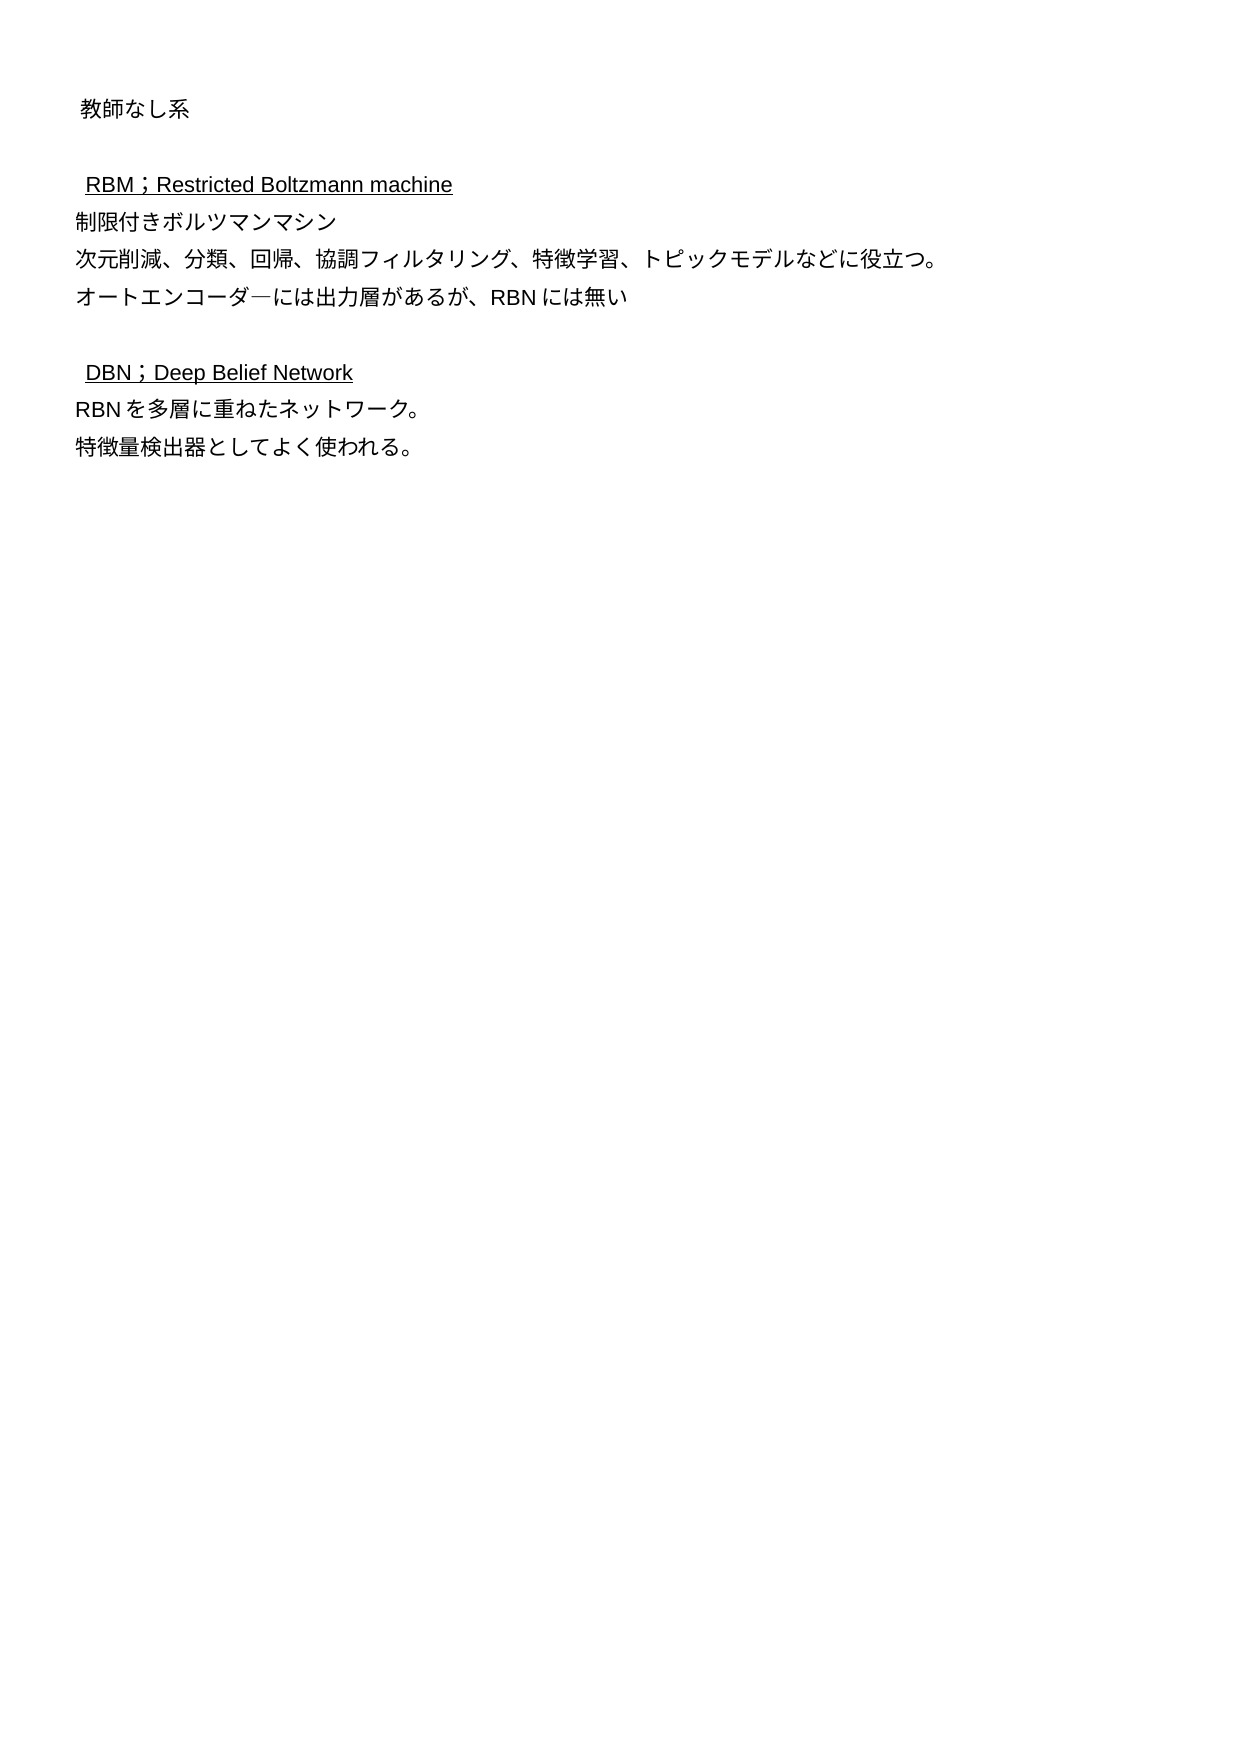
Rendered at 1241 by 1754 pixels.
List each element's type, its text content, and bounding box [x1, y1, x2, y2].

text 次元削減、分類、回帰、協調フィルタリング、特徴学習、トピックモデルなどに役立つ。 [75, 239, 1165, 277]
subtitle DBN；Deep Belief Network [85, 352, 1155, 389]
text 特徴量検出器としてよく使われる。 [75, 427, 1165, 464]
subtitle RBM；Restricted Boltzmann machine [85, 164, 1155, 202]
text オートエンコーダ―には出力層があるが、RBNには無い [75, 277, 1165, 314]
text RBNを多層に重ねたネットワーク。 [75, 389, 1165, 427]
subtitle 教師なし系 [80, 89, 1165, 127]
text 制限付きボルツマンマシン [75, 202, 1165, 239]
